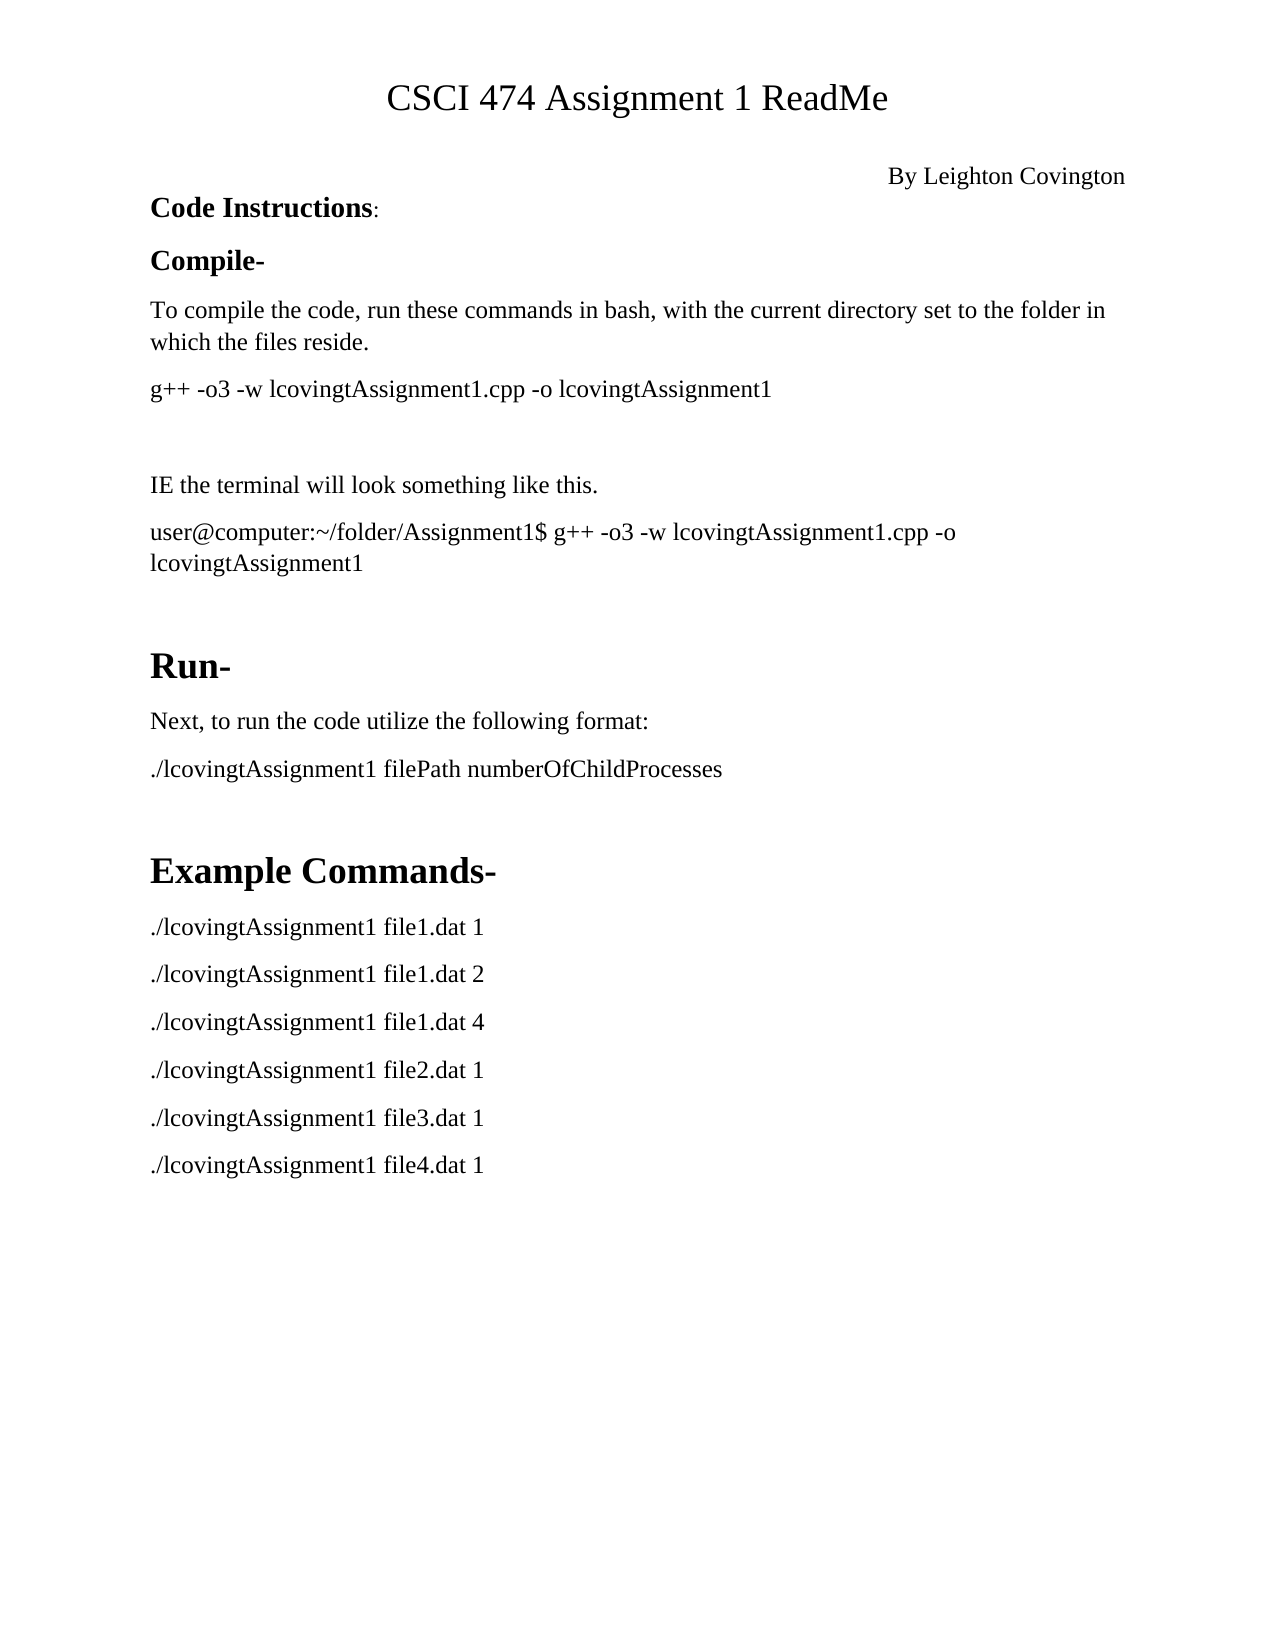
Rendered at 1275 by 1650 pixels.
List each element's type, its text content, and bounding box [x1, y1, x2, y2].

text To compile the code, run these commands in bash, with the current directory set to the folder in which the files reside. [150, 296, 1125, 355]
text Compile- [150, 243, 1125, 276]
text ./lcovingtAssignment1 file2.dat 1 [150, 1055, 1125, 1084]
text ./lcovingtAssignment1 file1.dat 1 [150, 912, 1125, 941]
text Next, to run the code utilize the following format: [150, 706, 1125, 735]
text ./lcovingtAssignment1 filePath numberOfChildProcesses [150, 754, 1125, 783]
text user@computer:~/folder/Assignment1$ g++ -o3 -w lcovingtAssignment1.cpp -o lcovingtAssignment1 [150, 517, 1125, 577]
text Run- [150, 643, 1125, 686]
text Code Instructions: [150, 190, 1125, 223]
text ./lcovingtAssignment1 file1.dat 4 [150, 1007, 1125, 1036]
text IE the terminal will look something like this. [150, 470, 1125, 498]
text g++ -o3 -w lcovingtAssignment1.cpp -o lcovingtAssignment1 [150, 374, 1125, 403]
text ./lcovingtAssignment1 file4.dat 1 [150, 1150, 1125, 1179]
text ./lcovingtAssignment1 file1.dat 2 [150, 959, 1125, 988]
text ./lcovingtAssignment1 file3.dat 1 [150, 1103, 1125, 1131]
text Example Commands- [150, 849, 1125, 892]
